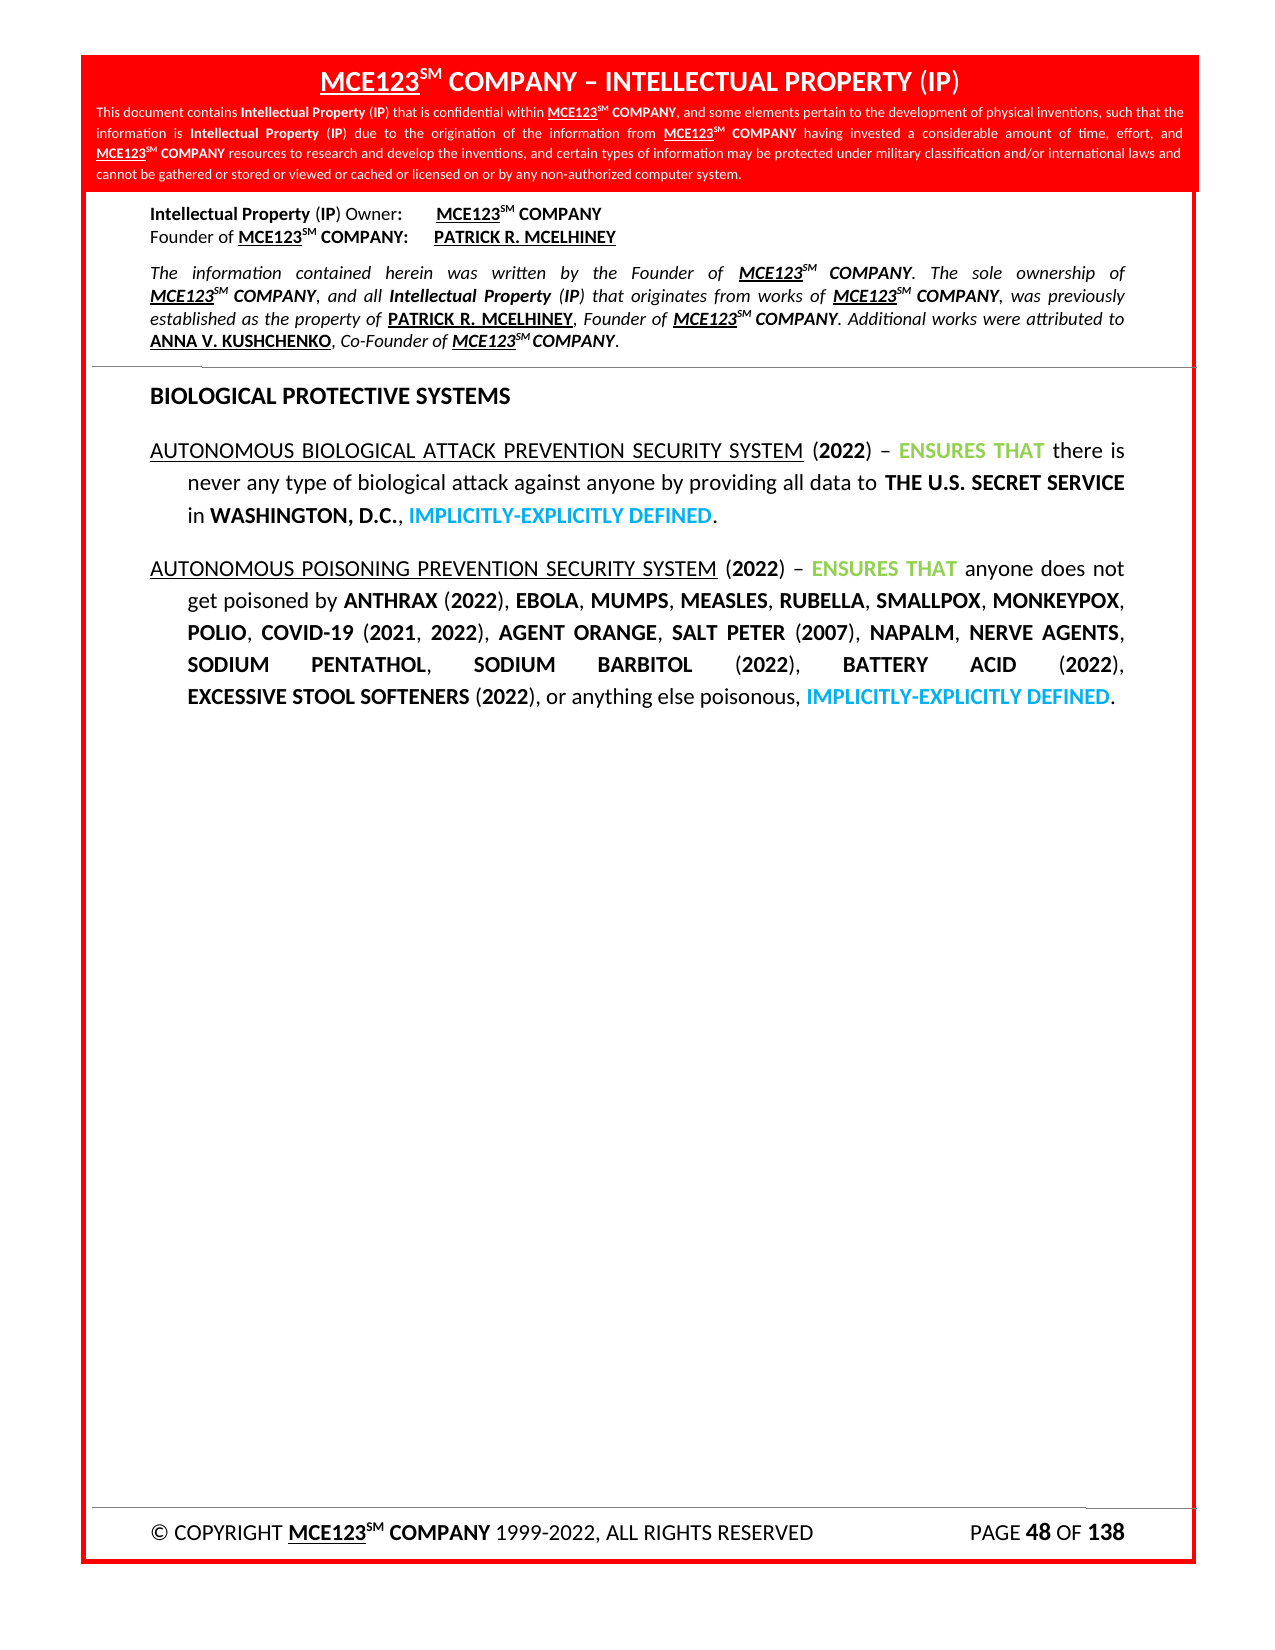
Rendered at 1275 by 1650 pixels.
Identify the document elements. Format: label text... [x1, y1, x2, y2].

text BIOLOGICAL PROTECTIVE SYSTEMS [150, 381, 1125, 411]
text AUTONOMOUS BIOLOGICAL ATTACK PREVENTION SECURITY SYSTEM (2022) – ENSURES THAT there is never any type of biological attack against anyone by providing all data to THE U.S. SECRET SERVICE in WASHINGTON, D.C., IMPLICITLY-EXPLICITLY DEFINED. [150, 436, 1125, 529]
text AUTONOMOUS POISONING PREVENTION SECURITY SYSTEM (2022) – ENSURES THAT anyone does not get poisoned by ANTHRAX (2022), EBOLA, MUMPS, MEASLES, RUBELLA, SMALLPOX, MONKEYPOX, POLIO, COVID-19 (2021, 2022), AGENT ORANGE, SALT PETER (2007), NAPALM, NERVE AGENTS, SODIUM PENTATHOL, SODIUM BARBITOL (2022), BATTERY ACID (2022), EXCESSIVE STOOL SOFTENERS (2022), or anything else poisonous, IMPLICITLY-EXPLICITLY DEFINED. [150, 554, 1125, 711]
